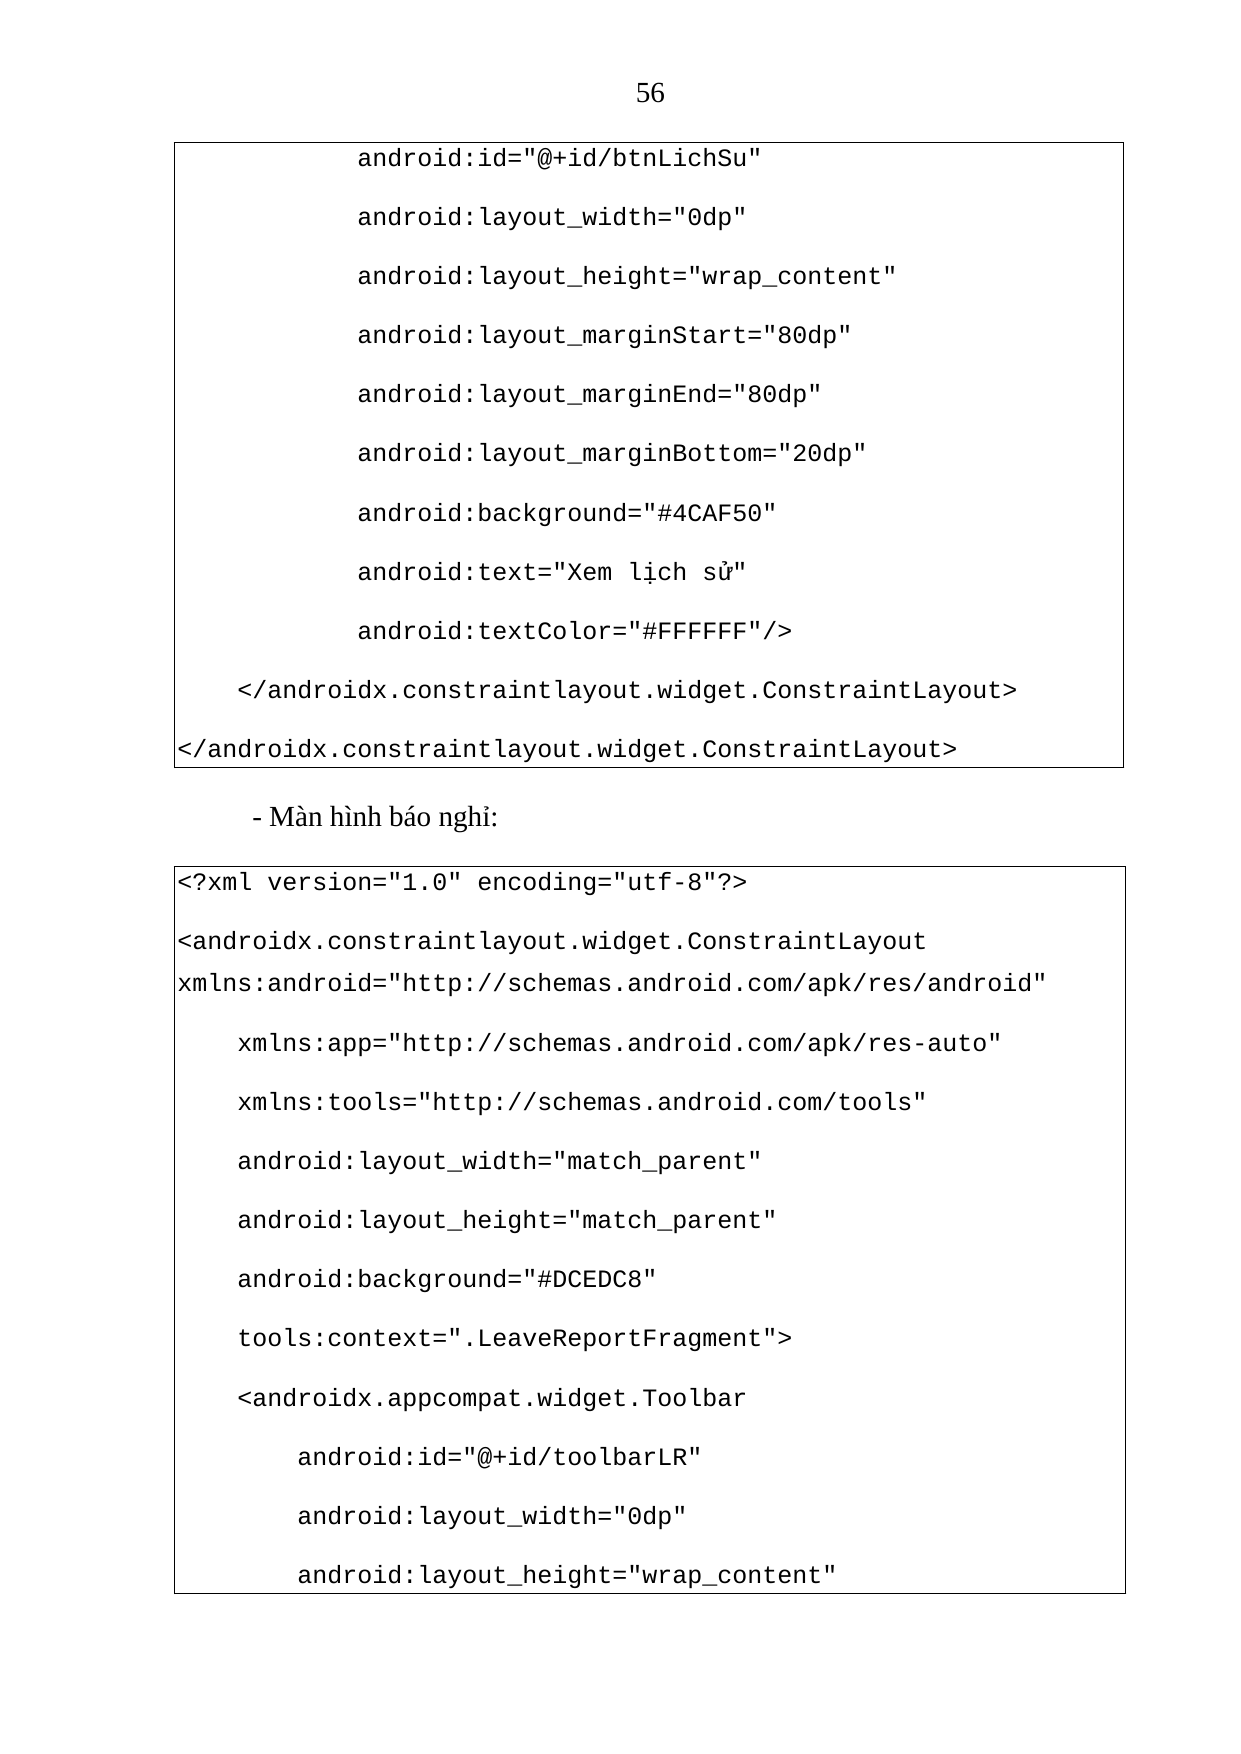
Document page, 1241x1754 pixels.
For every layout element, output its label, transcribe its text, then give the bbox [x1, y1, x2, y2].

text android:layout_marginEnd="80dp" [175, 379, 1123, 410]
text android:layout_marginBottom="20dp" [175, 438, 1123, 469]
text android:layout_width="match_parent" [175, 1145, 1125, 1177]
text <androidx.constraintlayout.widget.ConstraintLayout xmlns:android="http://schemas.android.com/apk/res/android" [175, 925, 1125, 999]
text android:text="Xem lịch sử" [175, 556, 1123, 588]
text </androidx.constraintlayout.widget.ConstraintLayout> [175, 674, 1123, 706]
text - Màn hình báo nghỉ: [177, 799, 1123, 833]
text </androidx.constraintlayout.widget.ConstraintLayout> [175, 734, 1123, 767]
text android:layout_marginStart="80dp" [175, 319, 1123, 351]
text android:background="#4CAF50" [175, 497, 1123, 528]
text tools:context=".LeaveReportFragment"> [175, 1323, 1125, 1354]
text android:id="@+id/toolbarLR" [175, 1441, 1125, 1473]
text android:layout_height="wrap_content" [175, 1559, 1125, 1593]
text <androidx.appcompat.widget.Toolbar [175, 1382, 1125, 1413]
text android:layout_height="wrap_content" [175, 260, 1123, 292]
text android:textColor="#FFFFFF"/> [175, 615, 1123, 647]
text xmlns:tools="http://schemas.android.com/tools" [175, 1086, 1125, 1118]
text <?xml version="1.0" encoding="utf-8"?> [175, 867, 1125, 898]
text android:layout_width="0dp" [175, 201, 1123, 233]
text android:layout_width="0dp" [175, 1500, 1125, 1532]
text xmlns:app="http://schemas.android.com/apk/res-auto" [175, 1027, 1125, 1058]
text android:layout_height="match_parent" [175, 1204, 1125, 1236]
text android:background="#DCEDC8" [175, 1264, 1125, 1295]
text android:id="@+id/btnLichSu" [175, 143, 1123, 173]
